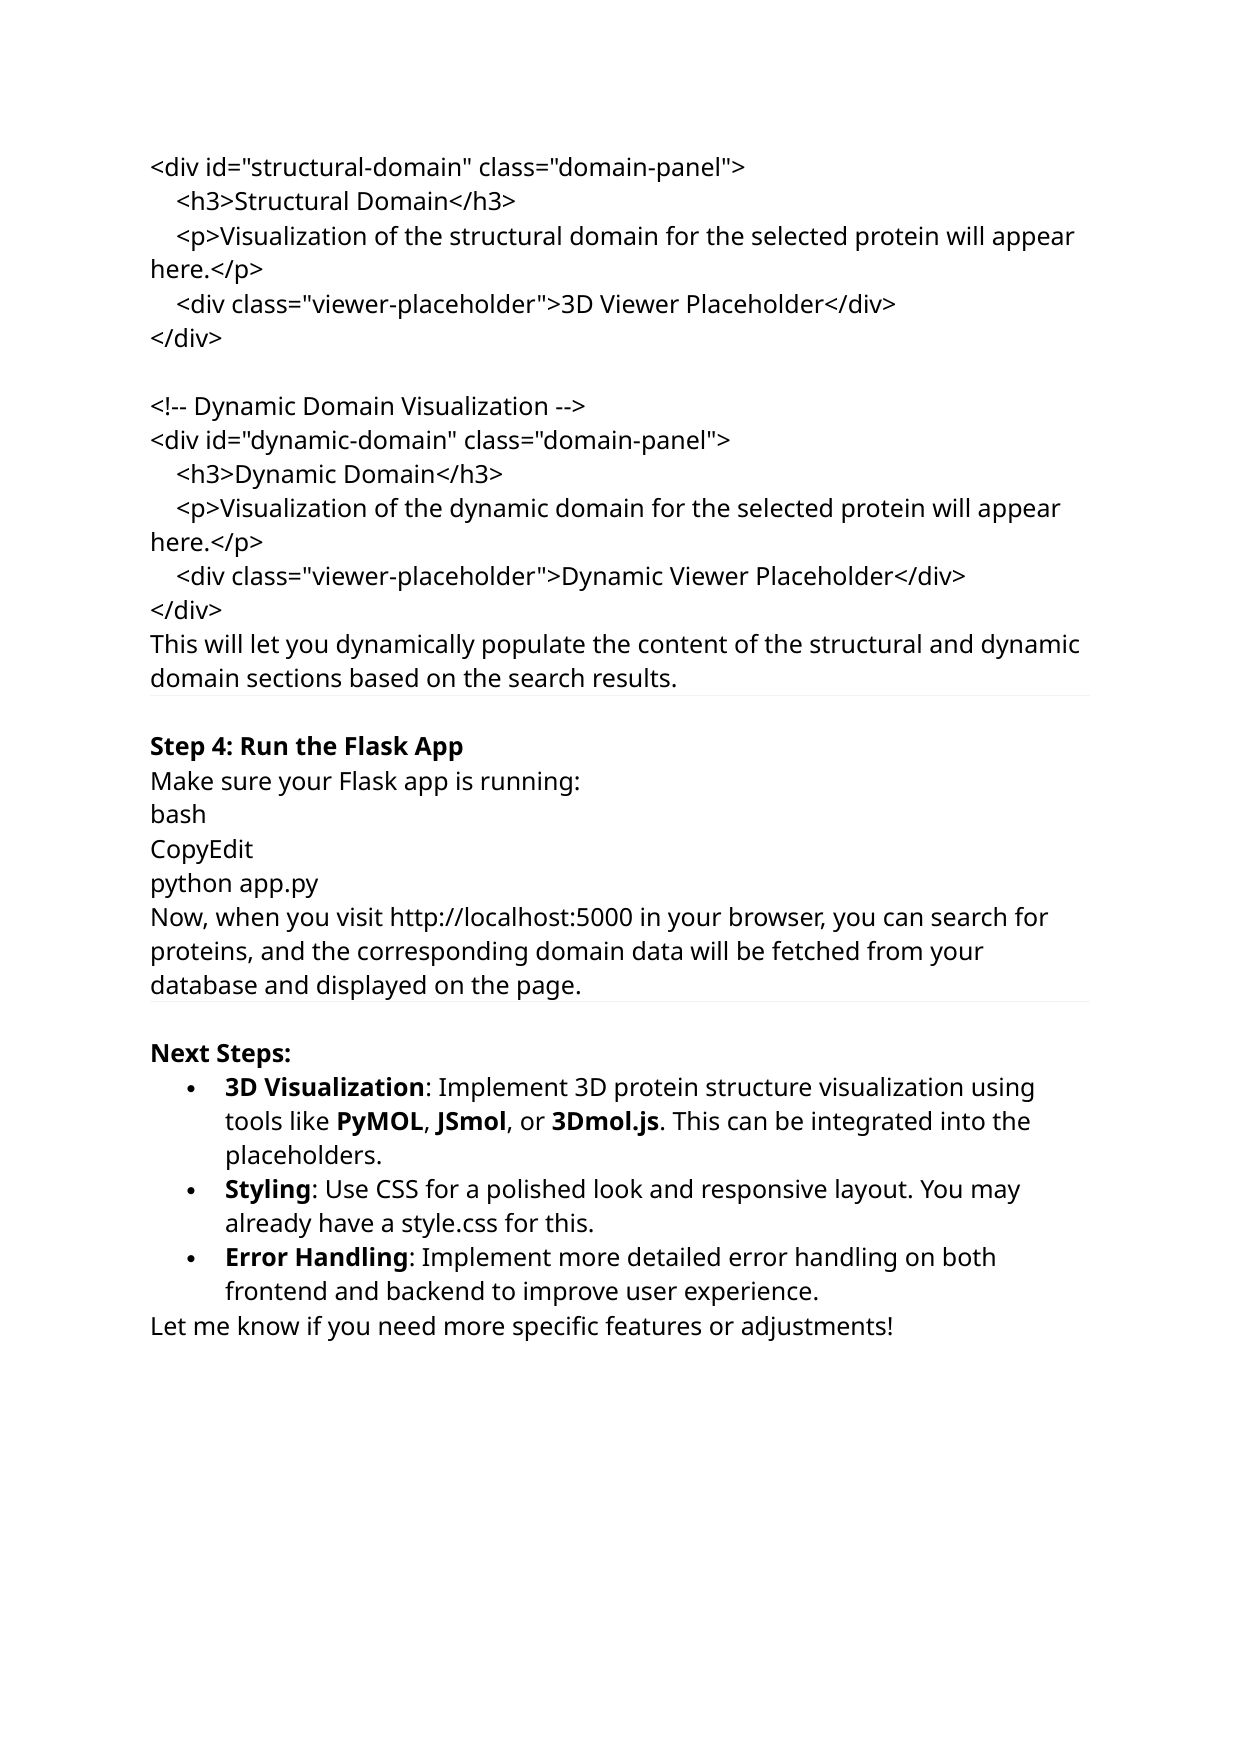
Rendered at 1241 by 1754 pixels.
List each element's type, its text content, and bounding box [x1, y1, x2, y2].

text <p>Visualization of the structural domain for the selected protein will appear here.</p> [150, 218, 1090, 286]
text Now, when you visit http://localhost:5000 in your browser, you can search for proteins, and the corresponding domain data will be fetched from your database and displayed on the page. [150, 899, 1090, 1001]
text <div class="viewer-placeholder">3D Viewer Placeholder</div> [150, 286, 1090, 320]
text <div class="viewer-placeholder">Dynamic Viewer Placeholder</div> [150, 559, 1090, 593]
text Step 4: Run the Flask App [150, 729, 1090, 763]
text bash [150, 797, 1090, 831]
text Let me know if you need more specific features or adjustments! [150, 1308, 1090, 1342]
list 3D Visualization: Implement 3D protein structure visualization using tools like PyMOL, JSmol, or 3Dmol.js. This can be integrated into the placeholders. [187, 1070, 1090, 1172]
text <div id="structural-domain" class="domain-panel"> [150, 150, 1090, 184]
text </div> [150, 593, 1090, 627]
list Styling: Use CSS for a polished look and responsive layout. You may already have a style.css for this. [187, 1172, 1090, 1240]
text <p>Visualization of the dynamic domain for the selected protein will appear here.</p> [150, 491, 1090, 559]
text Make sure your Flask app is running: [150, 763, 1090, 797]
list Error Handling: Implement more detailed error handling on both frontend and backend to improve user experience. [187, 1240, 1090, 1308]
text </div> [150, 320, 1090, 354]
text <div id="dynamic-domain" class="domain-panel"> [150, 422, 1090, 457]
text CopyEdit [150, 831, 1090, 865]
text This will let you dynamically populate the content of the structural and dynamic domain sections based on the search results. [150, 627, 1090, 695]
text Next Steps: [150, 1036, 1090, 1070]
text <!-- Dynamic Domain Visualization --> [150, 388, 1090, 422]
text <h3>Structural Domain</h3> [150, 184, 1090, 218]
text <h3>Dynamic Domain</h3> [150, 457, 1090, 491]
text python app.py [150, 865, 1090, 899]
